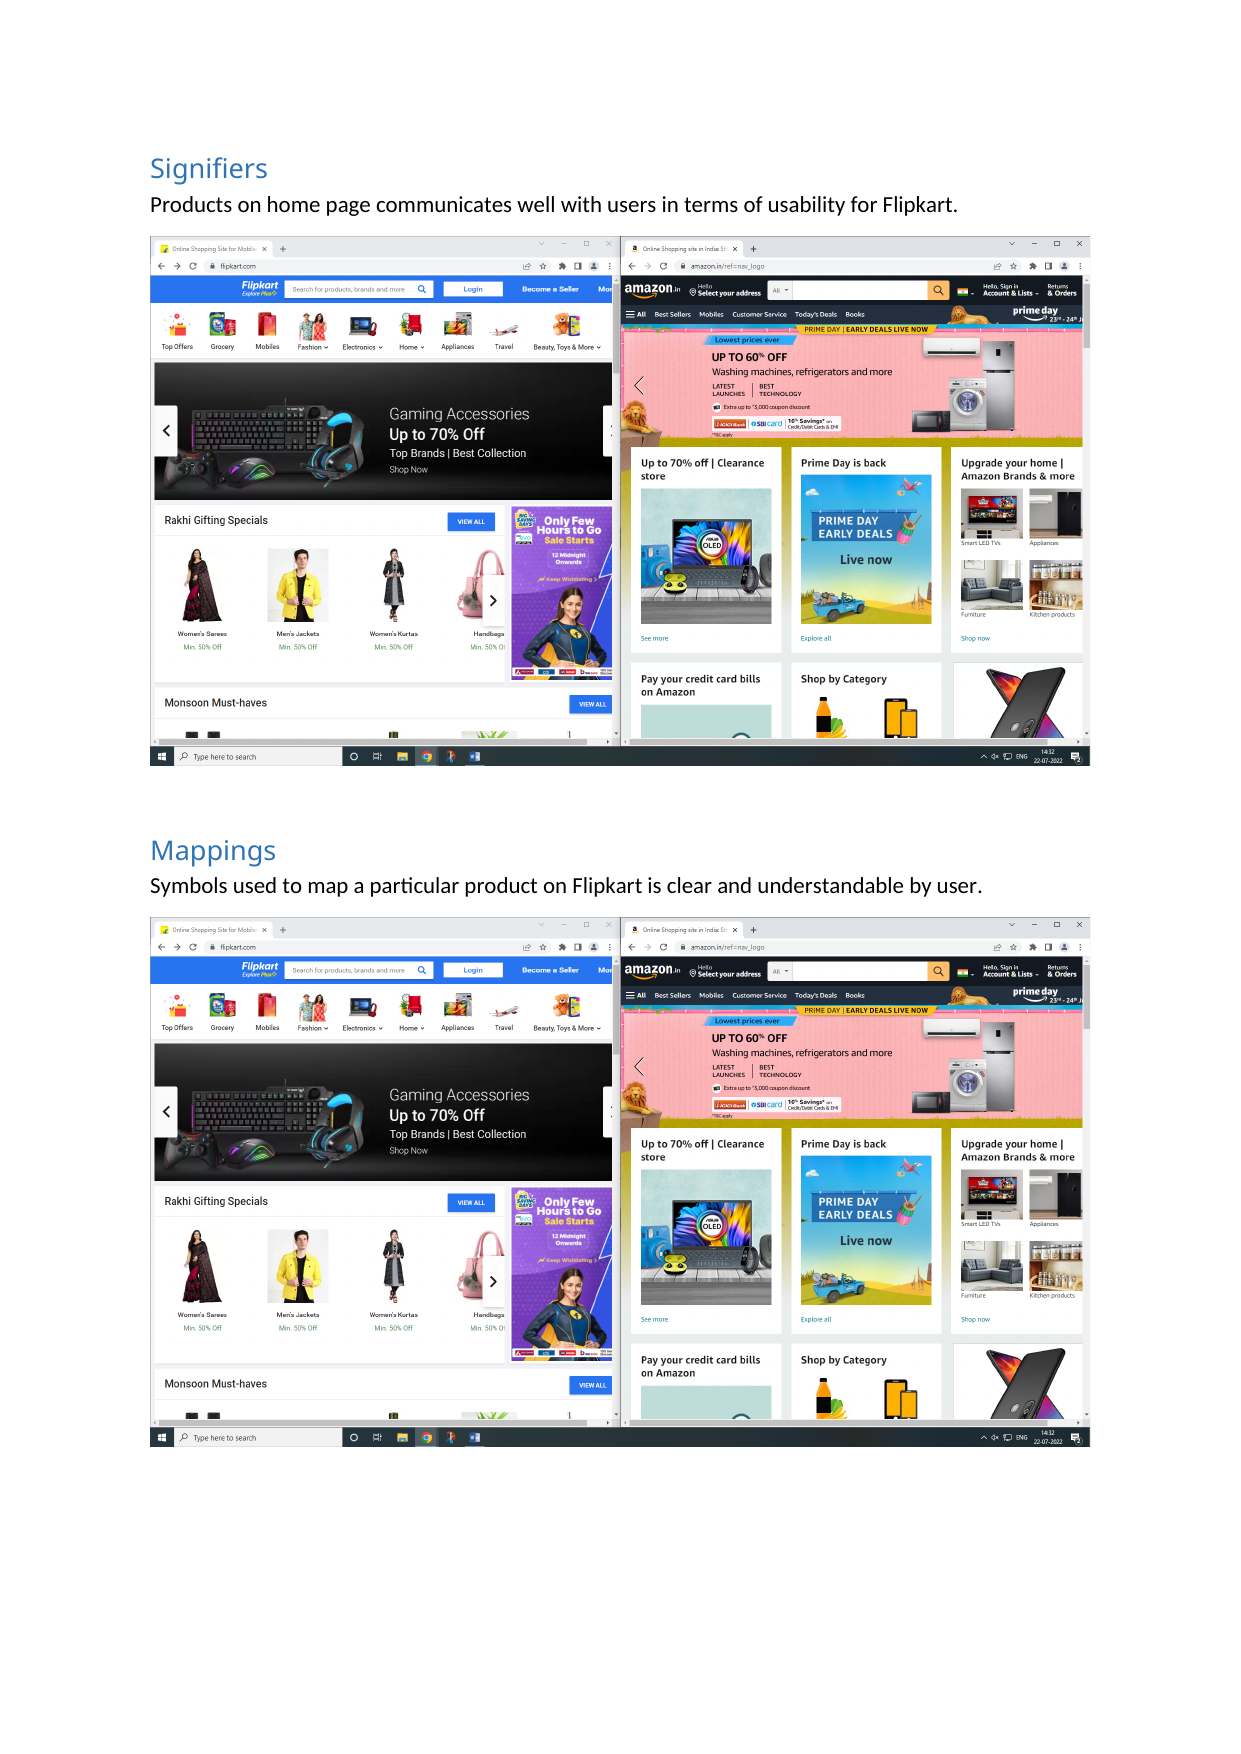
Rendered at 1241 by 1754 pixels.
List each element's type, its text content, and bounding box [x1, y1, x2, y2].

text Products on home page communicates well with users in terms of usability for Flipkart. [150, 190, 1090, 218]
subtitle Mappings [150, 831, 1090, 868]
picture [150, 236, 1091, 766]
picture [150, 917, 1091, 1447]
subtitle Signifiers [150, 150, 1090, 187]
text Symbols used to map a particular product on Flipkart is clear and understandable by user. [150, 871, 1090, 899]
